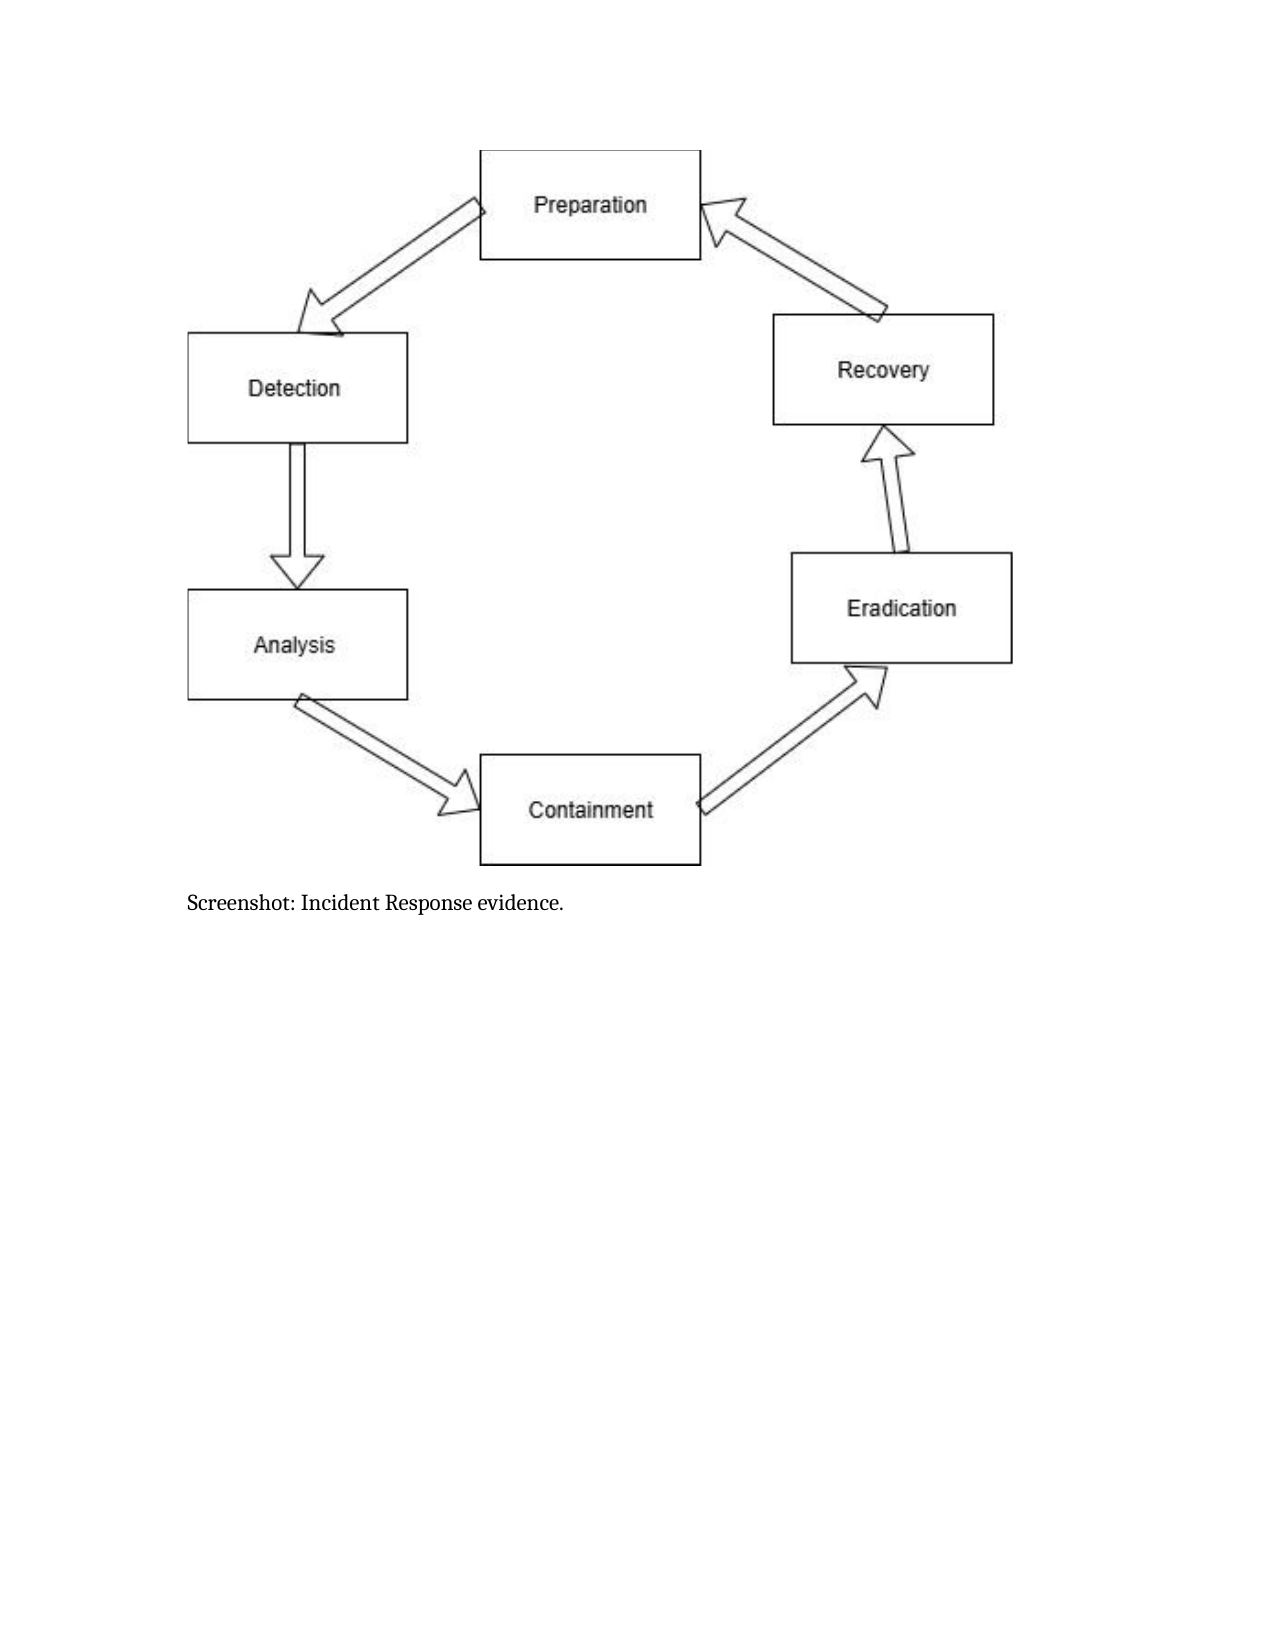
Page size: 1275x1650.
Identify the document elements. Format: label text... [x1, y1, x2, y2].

picture [187, 150, 1013, 866]
text Screenshot: Incident Response evidence. [187, 890, 1087, 916]
